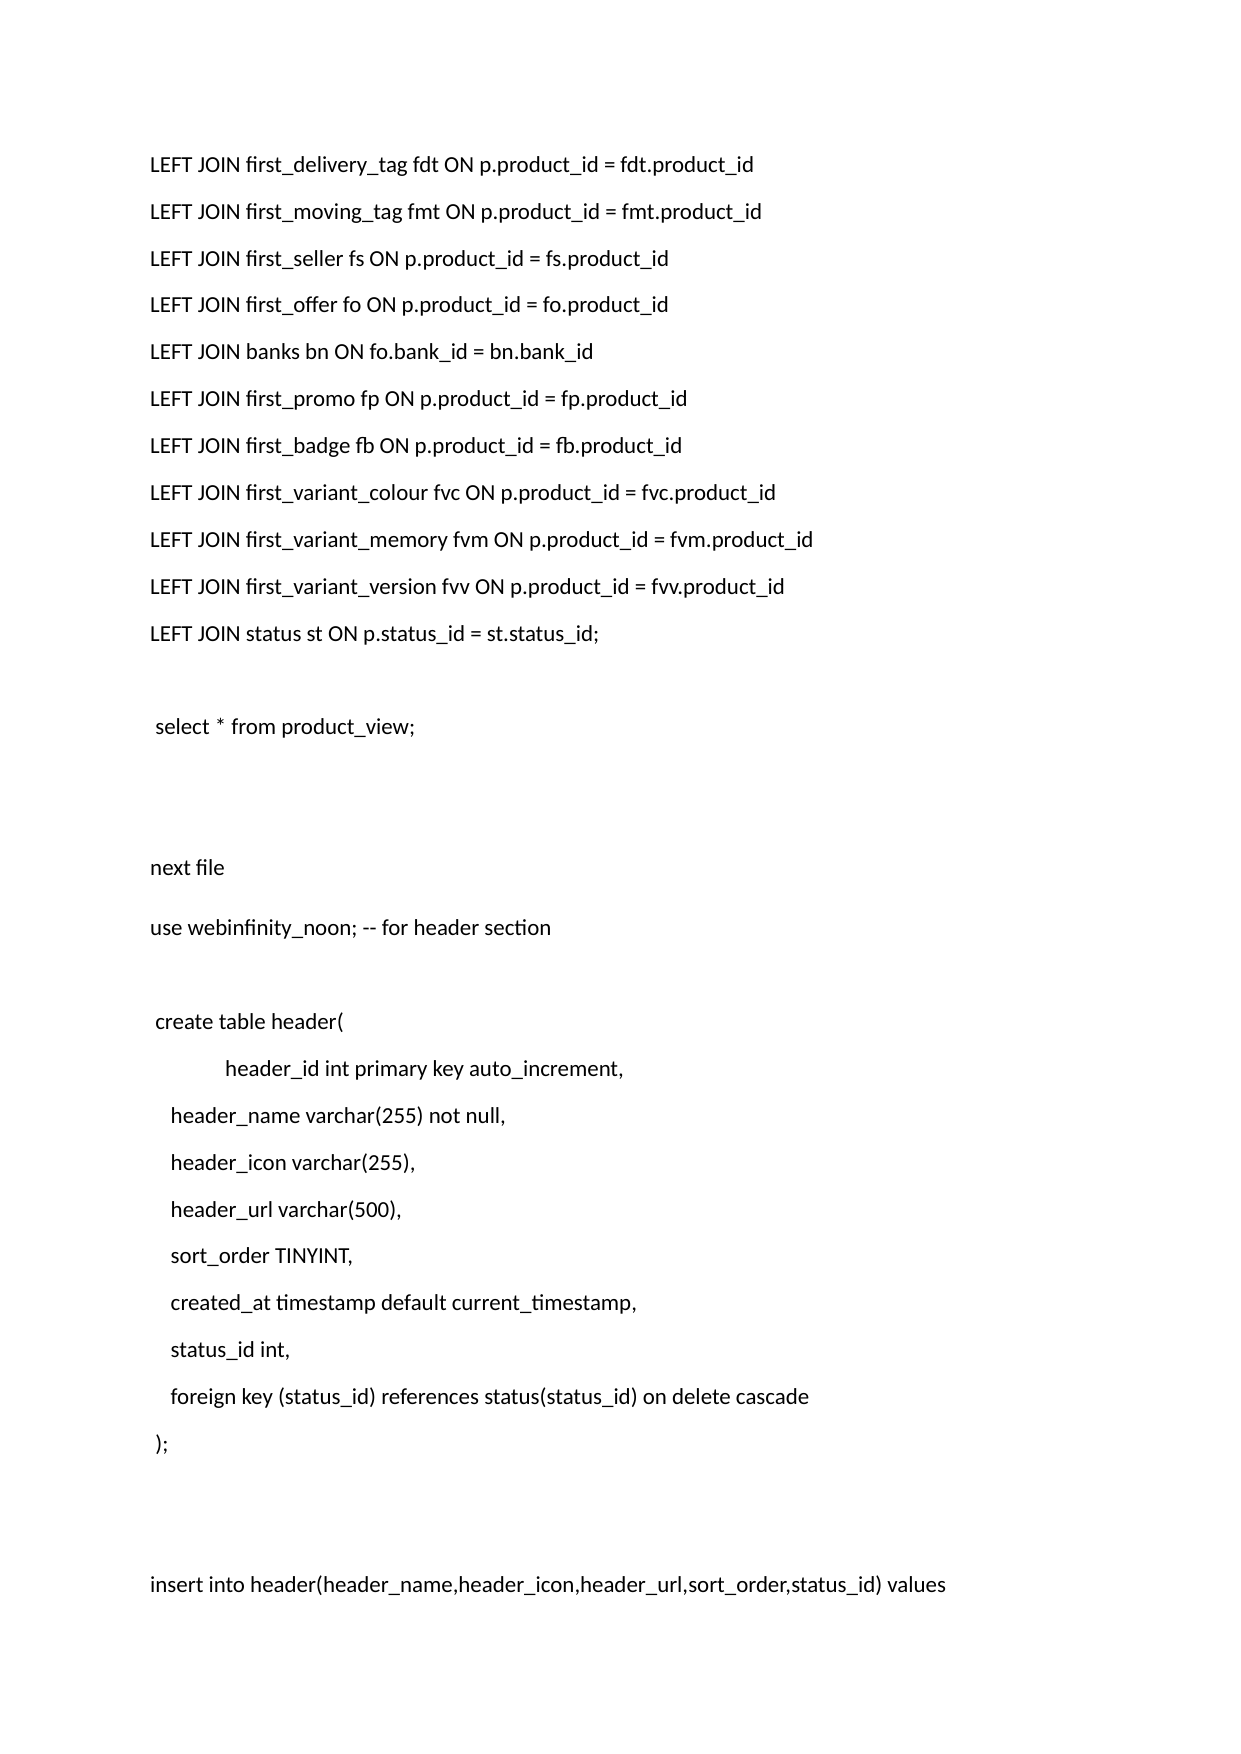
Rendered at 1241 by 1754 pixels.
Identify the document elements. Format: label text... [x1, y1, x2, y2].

text LEFT JOIN first_promo fp ON p.product_id = fp.product_id [150, 384, 1090, 412]
text header_name varchar(255) not null, [150, 1101, 1090, 1129]
text LEFT JOIN first_variant_colour fvc ON p.product_id = fvc.product_id [150, 478, 1090, 506]
text next file use webinfinity_noon; -- for header section [150, 853, 1090, 942]
text select * from product_view; [150, 712, 1090, 741]
text header_icon varchar(255), [150, 1148, 1090, 1176]
text LEFT JOIN first_badge fb ON p.product_id = fb.product_id [150, 431, 1090, 459]
text LEFT JOIN first_moving_tag fmt ON p.product_id = fmt.product_id [150, 197, 1090, 225]
text status_id int, [150, 1335, 1090, 1363]
text LEFT JOIN status st ON p.status_id = st.status_id; [150, 619, 1090, 647]
text created_at timestamp default current_timestamp, [150, 1288, 1090, 1317]
text insert into header(header_name,header_icon,header_url,sort_order,status_id) values [150, 1570, 1090, 1598]
text LEFT JOIN first_seller fs ON p.product_id = fs.product_id [150, 244, 1090, 272]
text create table header( [150, 1007, 1090, 1035]
text header_id int primary key auto_increment, [150, 1054, 1090, 1082]
text LEFT JOIN first_variant_version fvv ON p.product_id = fvv.product_id [150, 572, 1090, 600]
text header_url varchar(500), [150, 1195, 1090, 1223]
text LEFT JOIN first_delivery_tag fdt ON p.product_id = fdt.product_id [150, 150, 1090, 178]
text ); [150, 1429, 1090, 1457]
text LEFT JOIN banks bn ON fo.bank_id = bn.bank_id [150, 337, 1090, 366]
text foreign key (status_id) references status(status_id) on delete cascade [150, 1382, 1090, 1410]
text LEFT JOIN first_offer fo ON p.product_id = fo.product_id [150, 291, 1090, 319]
text LEFT JOIN first_variant_memory fvm ON p.product_id = fvm.product_id [150, 525, 1090, 553]
text sort_order TINYINT, [150, 1242, 1090, 1270]
